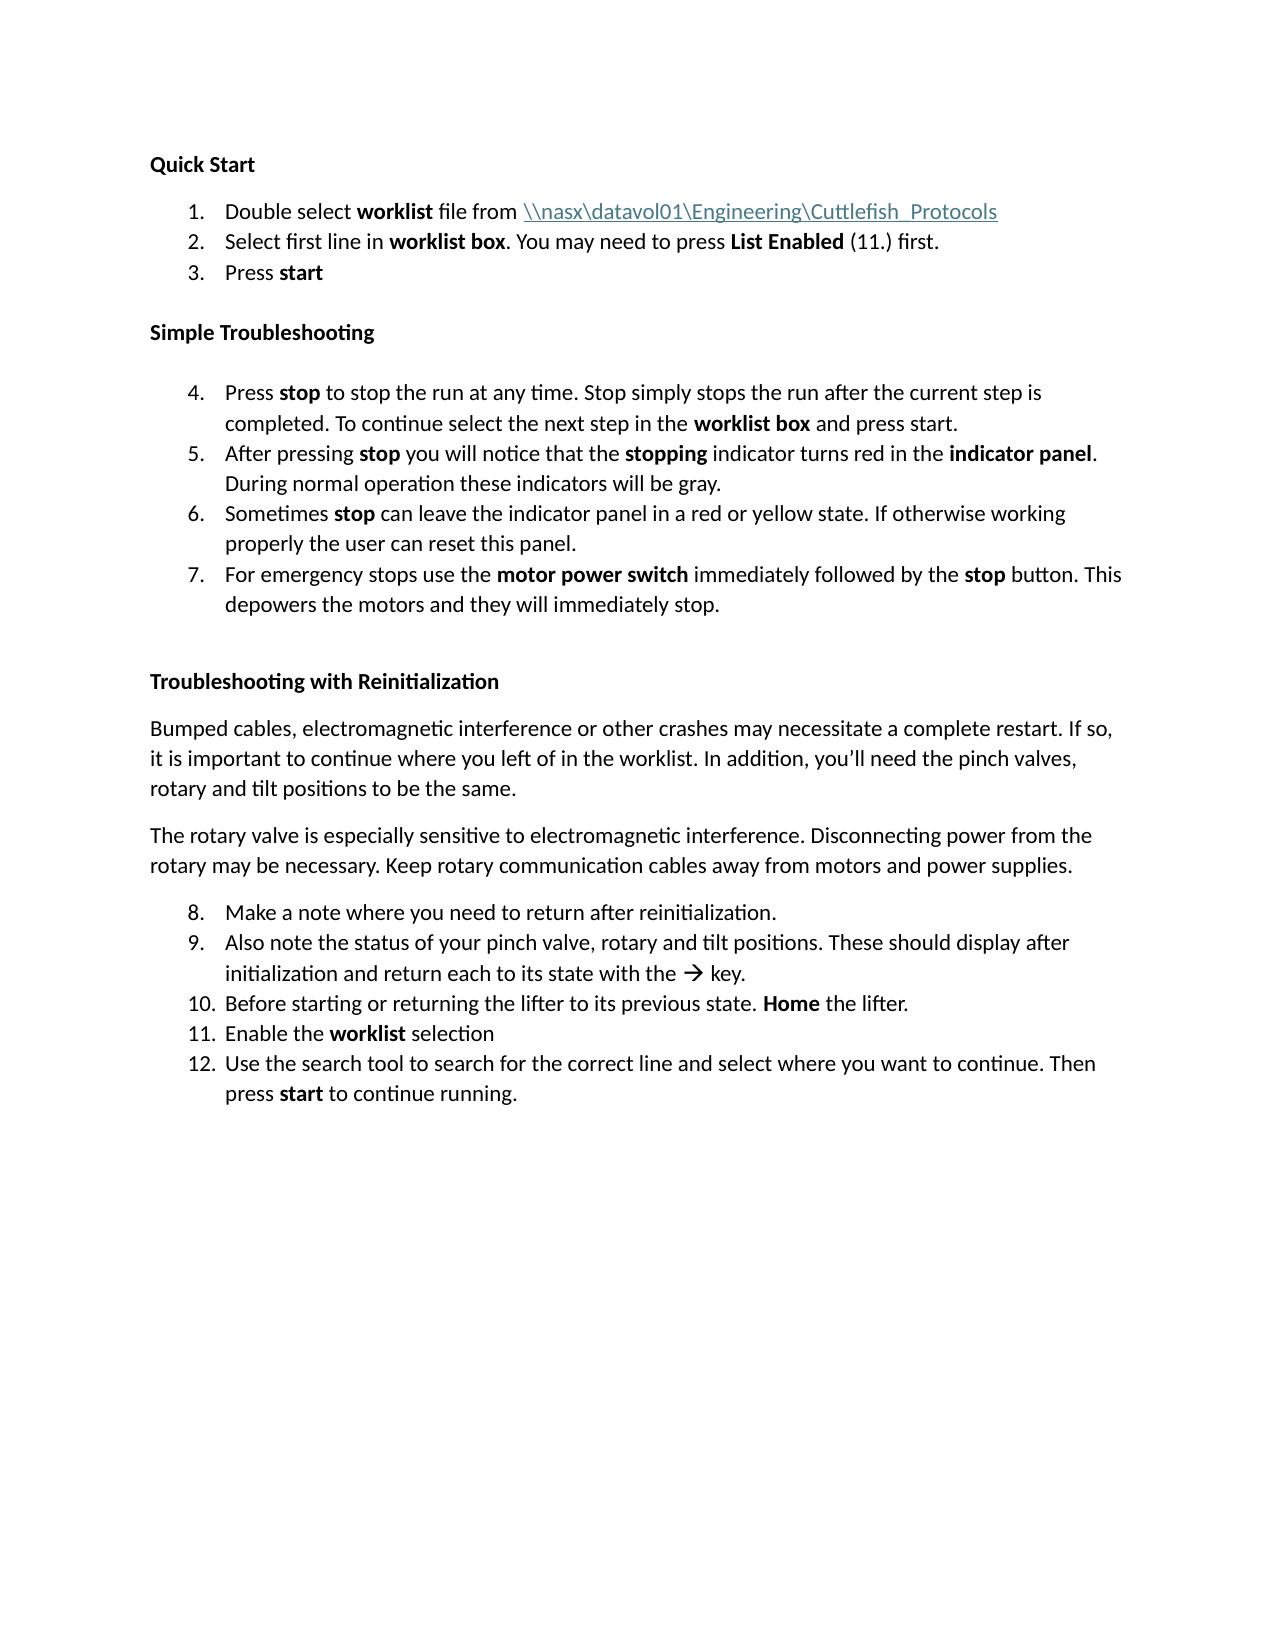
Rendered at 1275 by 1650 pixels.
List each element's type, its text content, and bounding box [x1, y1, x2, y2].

list Also note the status of your pinch valve, rotary and tilt positions. These should display after initialization and return each to its state with the key. [187, 928, 1125, 987]
text The rotary valve is especially sensitive to electromagnetic interference. Disconnecting power from the rotary may be necessary. Keep rotary communication cables away from motors and power supplies. [150, 821, 1125, 879]
text Quick Start [150, 150, 1125, 178]
list Double select worklist file from \\nasx\datavol01\Engineering\Cuttlefish_Protocols [187, 197, 1125, 225]
list Make a note where you need to return after reinitialization. [187, 898, 1125, 926]
list Enable the worklist selection [187, 1019, 1125, 1047]
list Use the search tool to search for the correct line and select where you want to continue. Then press start to continue running. [187, 1049, 1125, 1107]
list Press stop to stop the run at any time. Stop simply stops the run after the current step is completed. To continue select the next step in the worklist box and press start. [187, 378, 1125, 437]
text Troubleshooting with Reinitialization [150, 667, 1125, 695]
list For emergency stops use the motor power switch immediately followed by the stop button. This depowers the motors and they will immediately stop. [187, 560, 1125, 618]
list Simple Troubleshooting [150, 318, 1125, 346]
list Select first line in worklist box. You may need to press List Enabled (11.) first. [187, 227, 1125, 255]
list Sometimes stop can leave the indicator panel in a red or yellow state. If otherwise working properly the user can reset this panel. [187, 499, 1125, 557]
list Press start [187, 258, 1125, 286]
list After pressing stop you will notice that the stopping indicator turns red in the indicator panel. During normal operation these indicators will be gray. [187, 439, 1125, 497]
text Bumped cables, electromagnetic interference or other crashes may necessitate a complete restart. If so, it is important to continue where you left of in the worklist. In addition, you’ll need the pinch valves, rotary and tilt positions to be the same. [150, 714, 1125, 802]
list Before starting or returning the lifter to its previous state. Home the lifter. [187, 989, 1125, 1017]
